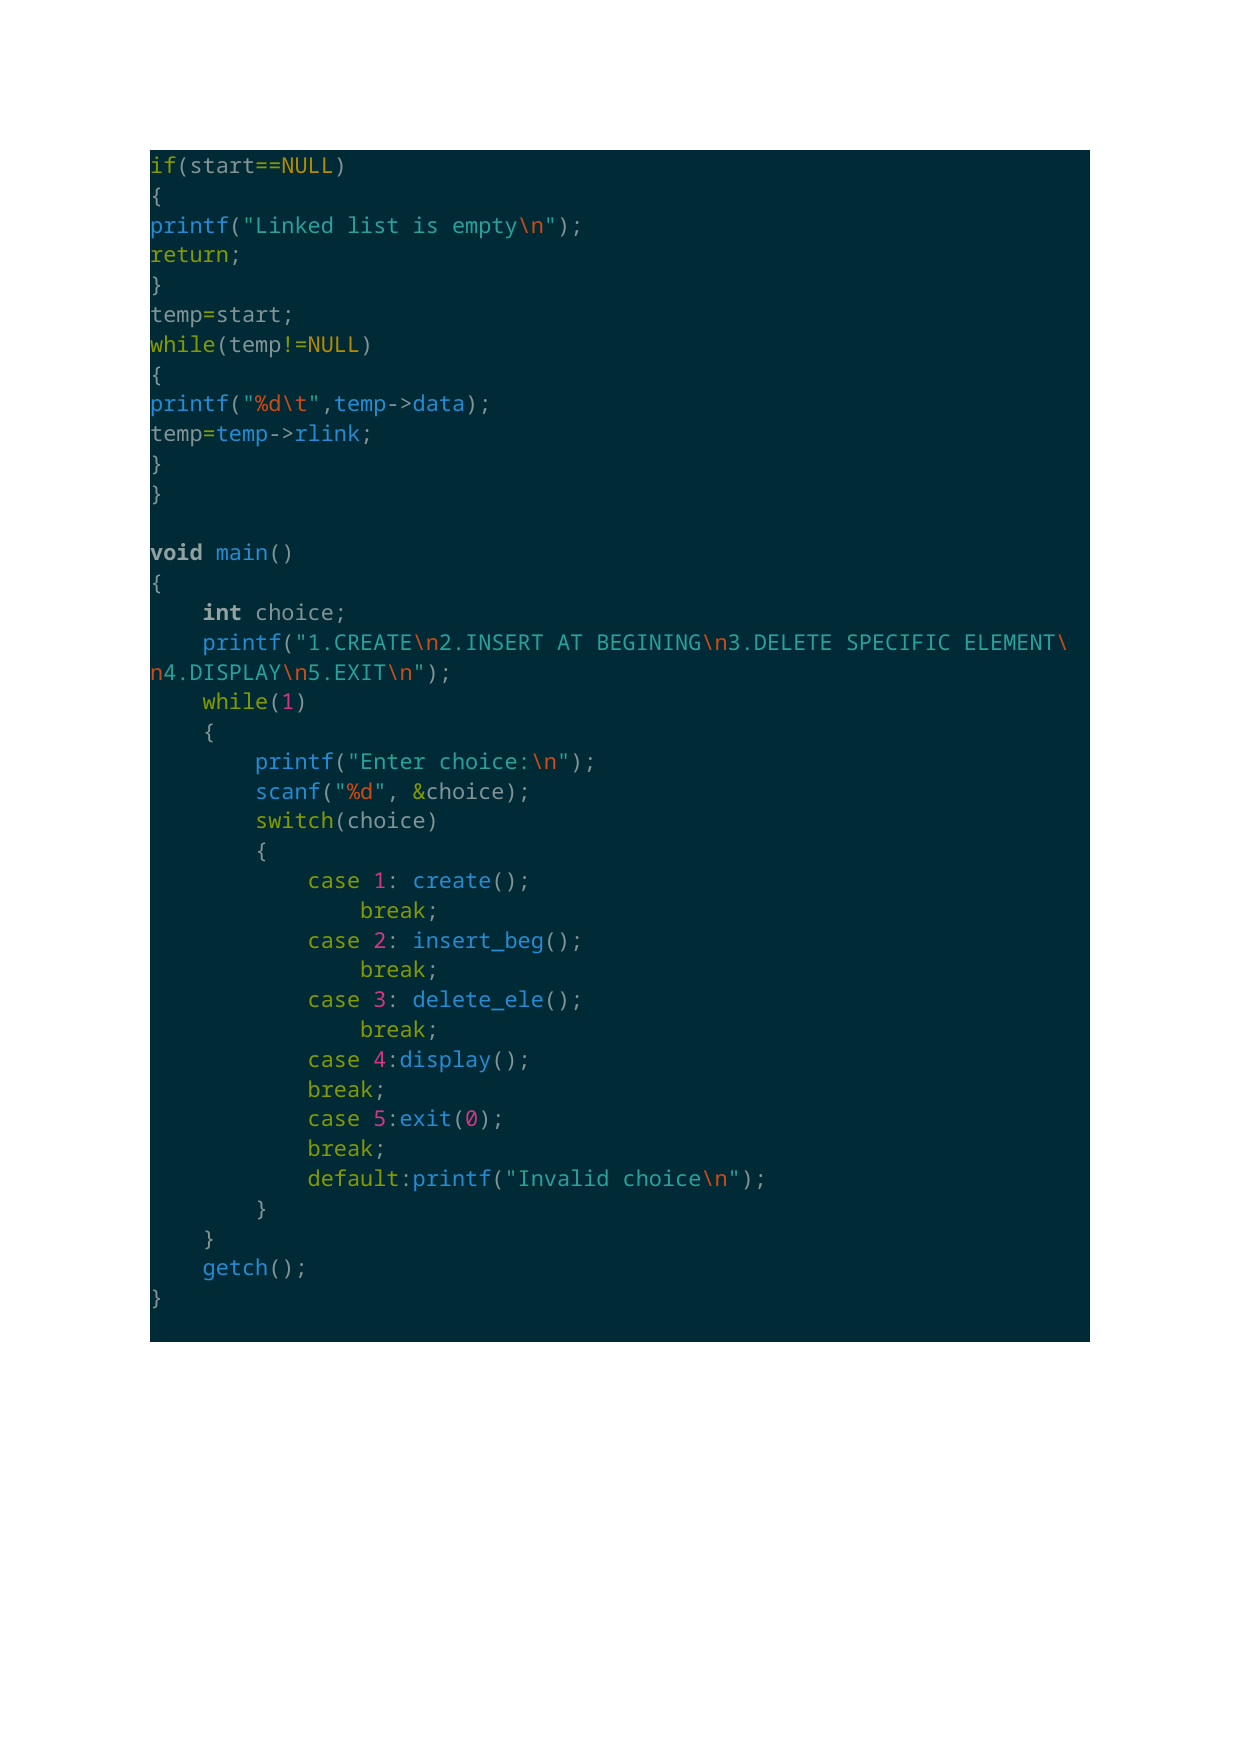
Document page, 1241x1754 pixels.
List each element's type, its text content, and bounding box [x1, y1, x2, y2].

text } [150, 478, 1090, 507]
text break; [150, 1014, 1090, 1044]
text temp=start; [150, 299, 1090, 329]
text case 3: delete_ele(); [150, 984, 1090, 1014]
text break; [150, 1073, 1090, 1103]
text switch(choice) [150, 805, 1090, 835]
text int choice; [150, 597, 1090, 627]
text break; [150, 954, 1090, 984]
text scanf("%d", &choice); [150, 776, 1090, 805]
text return; [150, 239, 1090, 269]
text { [150, 716, 1090, 746]
text if(start==NULL) [150, 150, 1090, 180]
text case 5:exit(0); [150, 1103, 1090, 1133]
text } [150, 1282, 1090, 1312]
text printf("Enter choice:\n"); [150, 746, 1090, 776]
text case 1: create(); [150, 865, 1090, 895]
text } [150, 448, 1090, 478]
text { [150, 358, 1090, 388]
text default:printf("Invalid choice\n"); [150, 1163, 1090, 1193]
text temp=temp->rlink; [150, 418, 1090, 448]
text void main() [150, 537, 1090, 567]
text printf("Linked list is empty\n"); [150, 209, 1090, 239]
text { [150, 180, 1090, 209]
text } [150, 1193, 1090, 1222]
text while(temp!=NULL) [150, 329, 1090, 358]
text printf("%d\t",temp->data); [150, 388, 1090, 418]
text case 2: insert_beg(); [150, 924, 1090, 954]
text break; [150, 1133, 1090, 1163]
text } [150, 1222, 1090, 1252]
text getch(); [150, 1252, 1090, 1282]
text } [150, 269, 1090, 299]
text { [150, 835, 1090, 865]
text while(1) [150, 686, 1090, 716]
text { [150, 567, 1090, 597]
text case 4:display(); [150, 1044, 1090, 1073]
text break; [150, 895, 1090, 924]
text printf("1.CREATE\n2.INSERT AT BEGINING\n3.DELETE SPECIFIC ELEMENT\n4.DISPLAY\n5.EXIT\n"); [150, 627, 1090, 686]
